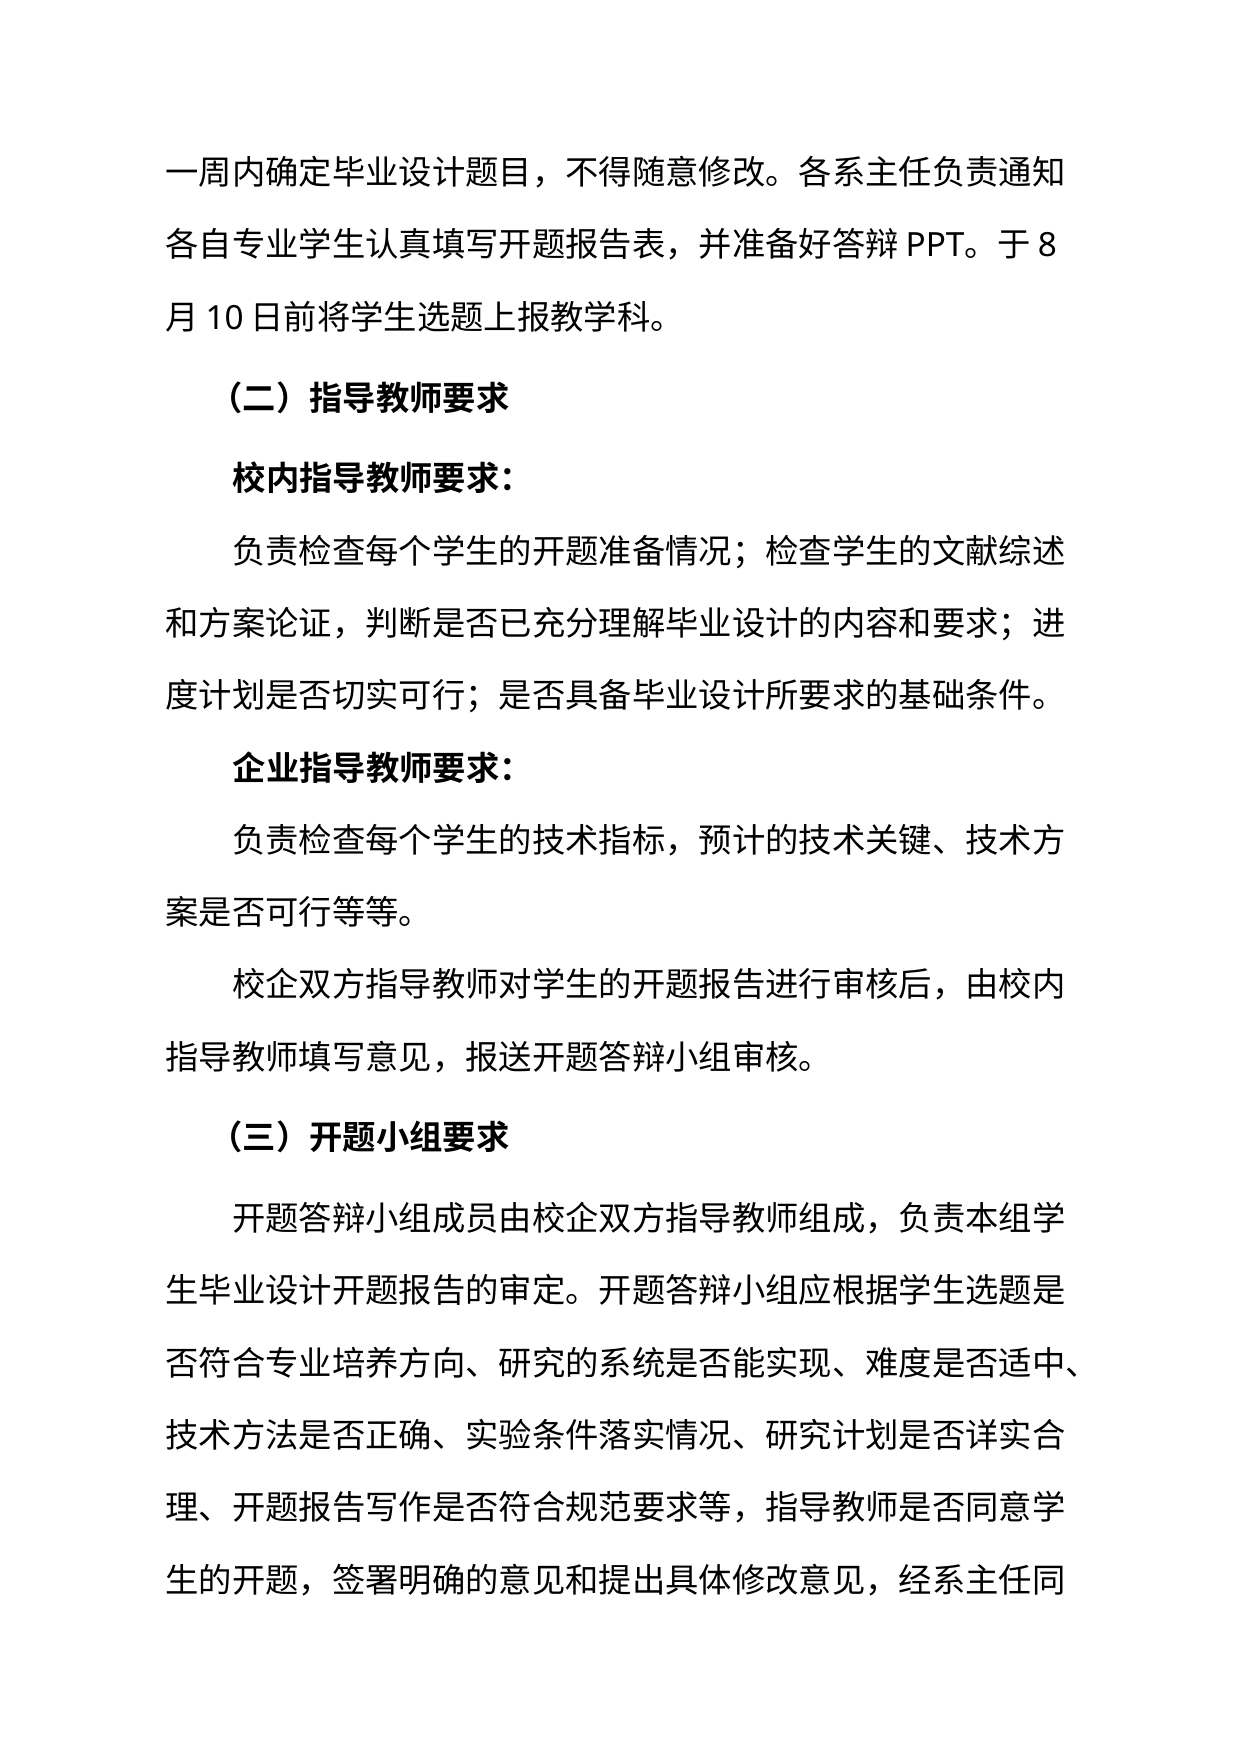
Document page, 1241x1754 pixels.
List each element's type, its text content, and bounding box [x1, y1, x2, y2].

text （三）开题小组要求 [209, 1103, 1075, 1168]
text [165, 1192, 1075, 1602]
text （二）指导教师要求 [209, 363, 1075, 428]
text 校企双方指导教师对学生的开题报告进行审核后，由校内指导教师填写意见，报送开题答辩小组审核。 [165, 958, 1075, 1079]
text 负责检查每个学生的技术指标，预计的技术关键、技术方案是否可行等等。 [165, 814, 1075, 934]
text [165, 146, 1075, 339]
text 企业指导教师要求： [165, 741, 1075, 789]
text 负责检查每个学生的开题准备情况；检查学生的文献综述和方案论证，判断是否已充分理解毕业设计的内容和要求；进度计划是否切实可行；是否具备毕业设计所要求的基础条件。 [165, 524, 1075, 717]
text 校内指导教师要求： [165, 452, 1075, 500]
